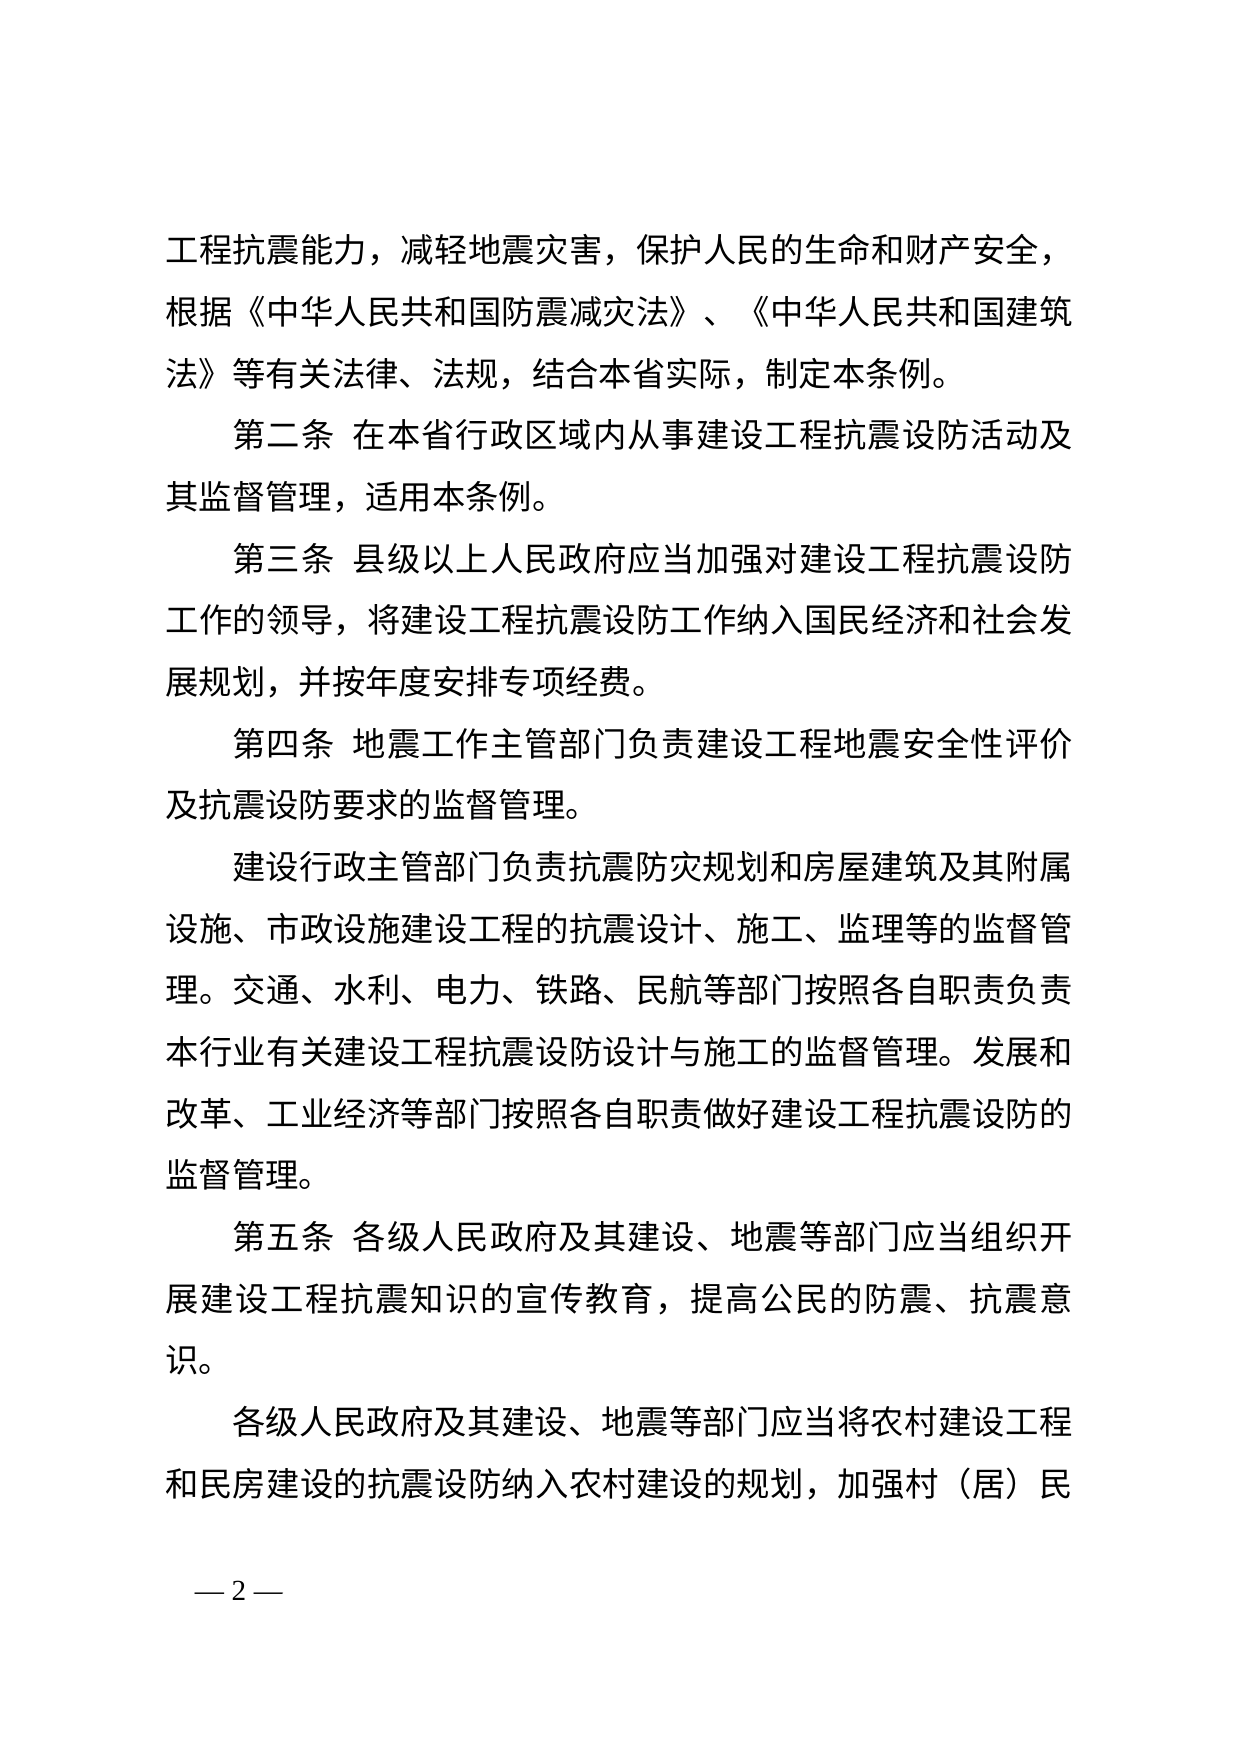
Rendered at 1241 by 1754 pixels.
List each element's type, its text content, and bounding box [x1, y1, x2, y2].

text 建设行政主管部门负责抗震防灾规划和房屋建筑及其附属设施、市政设施建设工程的抗震设计、施工、监理等的监督管理。交通、水利、电力、铁路、民航等部门按照各自职责负责本行业有关建设工程抗震设防设计与施工的监督管理。发展和改革、工业经济等部门按照各自职责做好建设工程抗震设防的监督管理。 [165, 830, 1075, 1200]
text 第五条 各级人民政府及其建设、地震等部门应当组织开展建设工程抗震知识的宣传教育，提高公民的防震、抗震意识。 [165, 1200, 1075, 1385]
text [165, 214, 1075, 399]
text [165, 1385, 1075, 1509]
text 第二条 在本省行政区域内从事建设工程抗震设防活动及其监督管理，适用本条例。 [165, 399, 1075, 522]
text 第三条 县级以上人民政府应当加强对建设工程抗震设防工作的领导，将建设工程抗震设防工作纳入国民经济和社会发展规划，并按年度安排专项经费。 [165, 522, 1075, 707]
text 第四条 地震工作主管部门负责建设工程地震安全性评价及抗震设防要求的监督管理。 [165, 707, 1075, 830]
